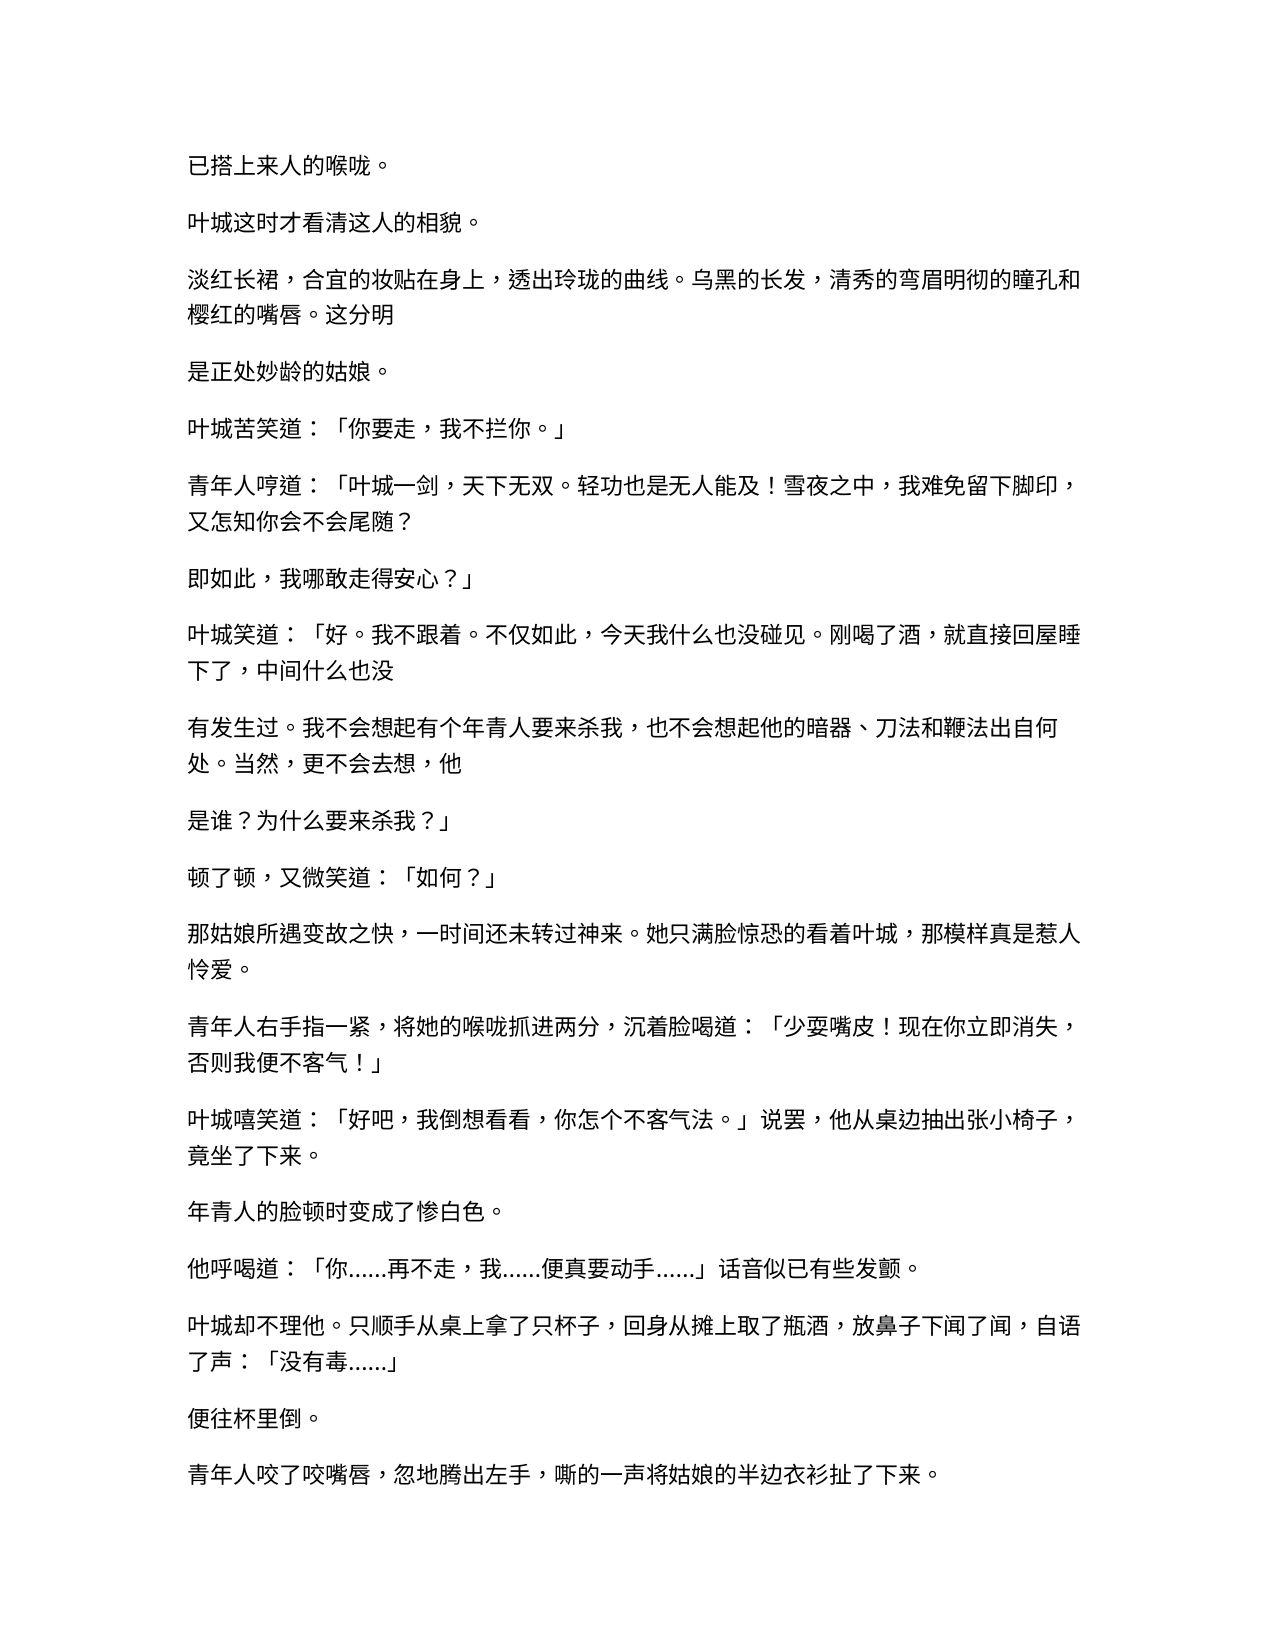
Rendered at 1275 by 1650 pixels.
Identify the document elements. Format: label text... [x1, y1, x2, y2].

text 叶城嘻笑道：「好吧，我倒想看看，你怎个不客气法。」说罢，他从桌边抽出张小椅子，竟坐了下来。 [187, 1104, 1087, 1171]
text 青年人咬了咬嘴唇，忽地腾出左手，嘶的一声将姑娘的半边衣衫扯了下来。 [187, 1459, 1087, 1491]
text 便往杯里倒。 [187, 1403, 1087, 1434]
text 叶城笑道：「好。我不跟着。不仅如此，今天我什么也没碰见。刚喝了酒，就直接回屋睡下了，中间什么也没 [187, 619, 1087, 686]
text 青年人哼道：「叶城一剑，天下无双。轻功也是无人能及！雪夜之中，我难免留下脚印，又怎知你会不会尾随？ [187, 470, 1087, 537]
text 即如此，我哪敢走得安心？」 [187, 562, 1087, 594]
text 叶城苦笑道：「你要走，我不拦你。」 [187, 413, 1087, 444]
text 顿了顿，又微笑道：「如何？」 [187, 861, 1087, 893]
text 青年人右手指一紧，将她的喉咙抓进两分，沉着脸喝道：「少耍嘴皮！现在你立即消失，否则我便不客气！」 [187, 1011, 1087, 1078]
text 年青人的脸顿时变成了惨白色。 [187, 1196, 1087, 1228]
text 叶城却不理他。只顺手从桌上拿了只杯子，回身从摊上取了瓶酒，放鼻子下闻了闻，自语了声：「没有毒……」 [187, 1310, 1087, 1377]
text 是谁？为什么要来杀我？」 [187, 805, 1087, 836]
text 他呼喝道：「你……再不走，我……便真要动手……」话音似已有些发颤。 [187, 1253, 1087, 1284]
text 那姑娘所遇变故之快，一时间还未转过神来。她只满脸惊恐的看着叶城，那模样真是惹人怜爱。 [187, 918, 1087, 985]
text 有发生过。我不会想起有个年青人要来杀我，也不会想起他的暗器、刀法和鞭法出自何处。当然，更不会去想，他 [187, 712, 1087, 779]
text 淡红长裙，合宜的妆贴在身上，透出玲珑的曲线。乌黑的长发，清秀的弯眉明彻的瞳孔和樱红的嘴唇。这分明 [187, 263, 1087, 331]
text 叶城这时才看清这人的相貌。 [187, 207, 1087, 238]
text 已搭上来人的喉咙。 [187, 150, 1087, 181]
text 是正处妙龄的姑娘。 [187, 356, 1087, 387]
